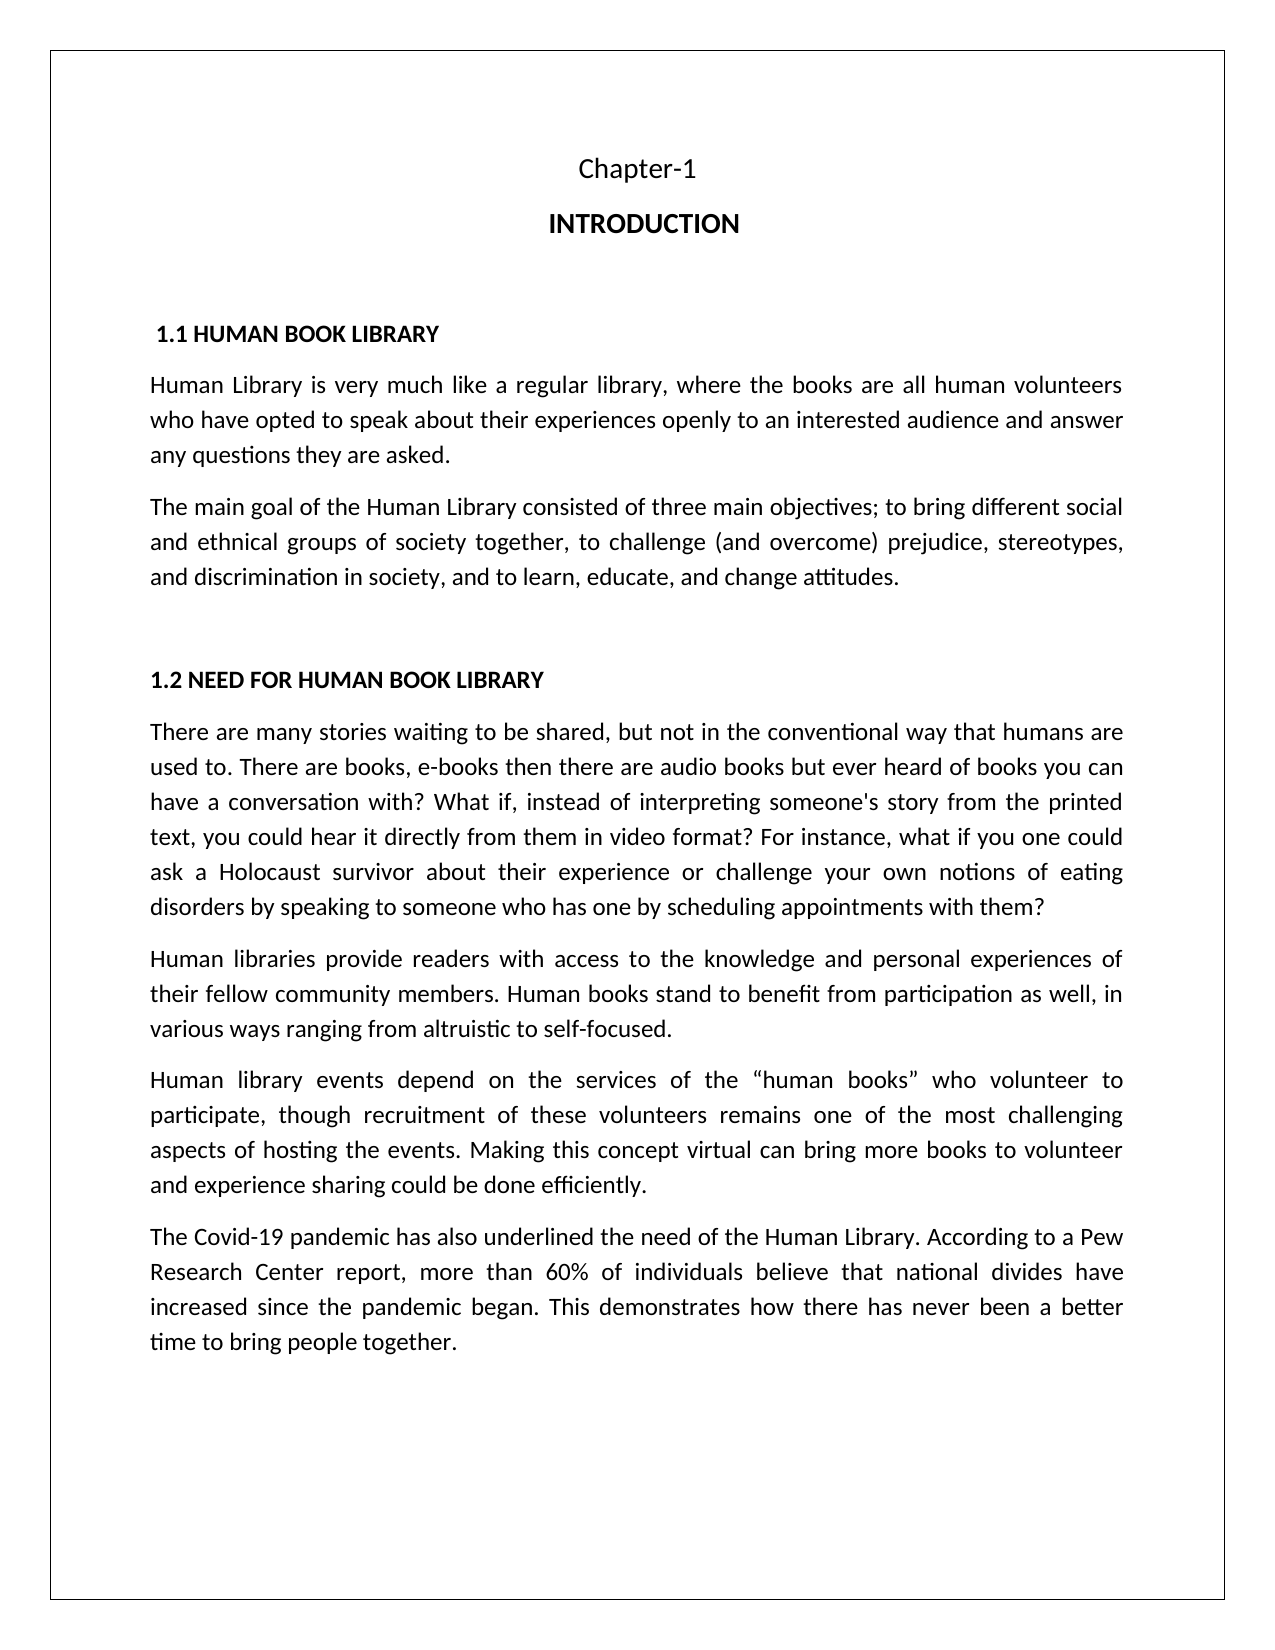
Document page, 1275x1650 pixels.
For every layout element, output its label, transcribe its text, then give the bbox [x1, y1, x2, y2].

text Human Library is very much like a regular library, where the books are all human volunteers who have opted to speak about their experiences openly to an interested audience and answer any questions they are asked. [150, 369, 1125, 470]
text 1.1 HUMAN BOOK LIBRARY [150, 318, 1125, 348]
text Chapter-1 [150, 150, 1125, 186]
text The Covid-19 pandemic has also underlined the need of the Human Library. According to a Pew Research Center report, more than 60% of individuals believe that national divides have increased since the pandemic began. This demonstrates how there has never been a better time to bring people together. [150, 1221, 1125, 1357]
text 1.2 NEED FOR HUMAN BOOK LIBRARY [150, 664, 1125, 695]
text The main goal of the Human Library consisted of three main objectives; to bring different social and ethnical groups of society together, to challenge (and overcome) prejudice, stereotypes, and discrimination in society, and to learn, educate, and change attitudes. [150, 491, 1125, 592]
text Human libraries provide readers with access to the knowledge and personal experiences of their fellow community members. Human books stand to benefit from participation as well, in various ways ranging from altruistic to self-focused. [150, 943, 1125, 1043]
text Human library events depend on the services of the “human books” who volunteer to participate, though recruitment of these volunteers remains one of the most challenging aspects of hosting the events. Making this concept virtual can bring more books to volunteer and experience sharing could be done efficiently. [150, 1064, 1125, 1200]
text There are many stories waiting to be shared, but not in the conventional way that humans are used to. There are books, e-books then there are audio books but ever heard of books you can have a conversation with? What if, instead of interpreting someone's story from the printed text, you could hear it directly from them in video format? For instance, what if you one could ask a Holocaust survivor about their experience or challenge your own notions of eating disorders by speaking to someone who has one by scheduling appointments with them? [150, 716, 1125, 922]
text INTRODUCTION [150, 205, 1125, 241]
